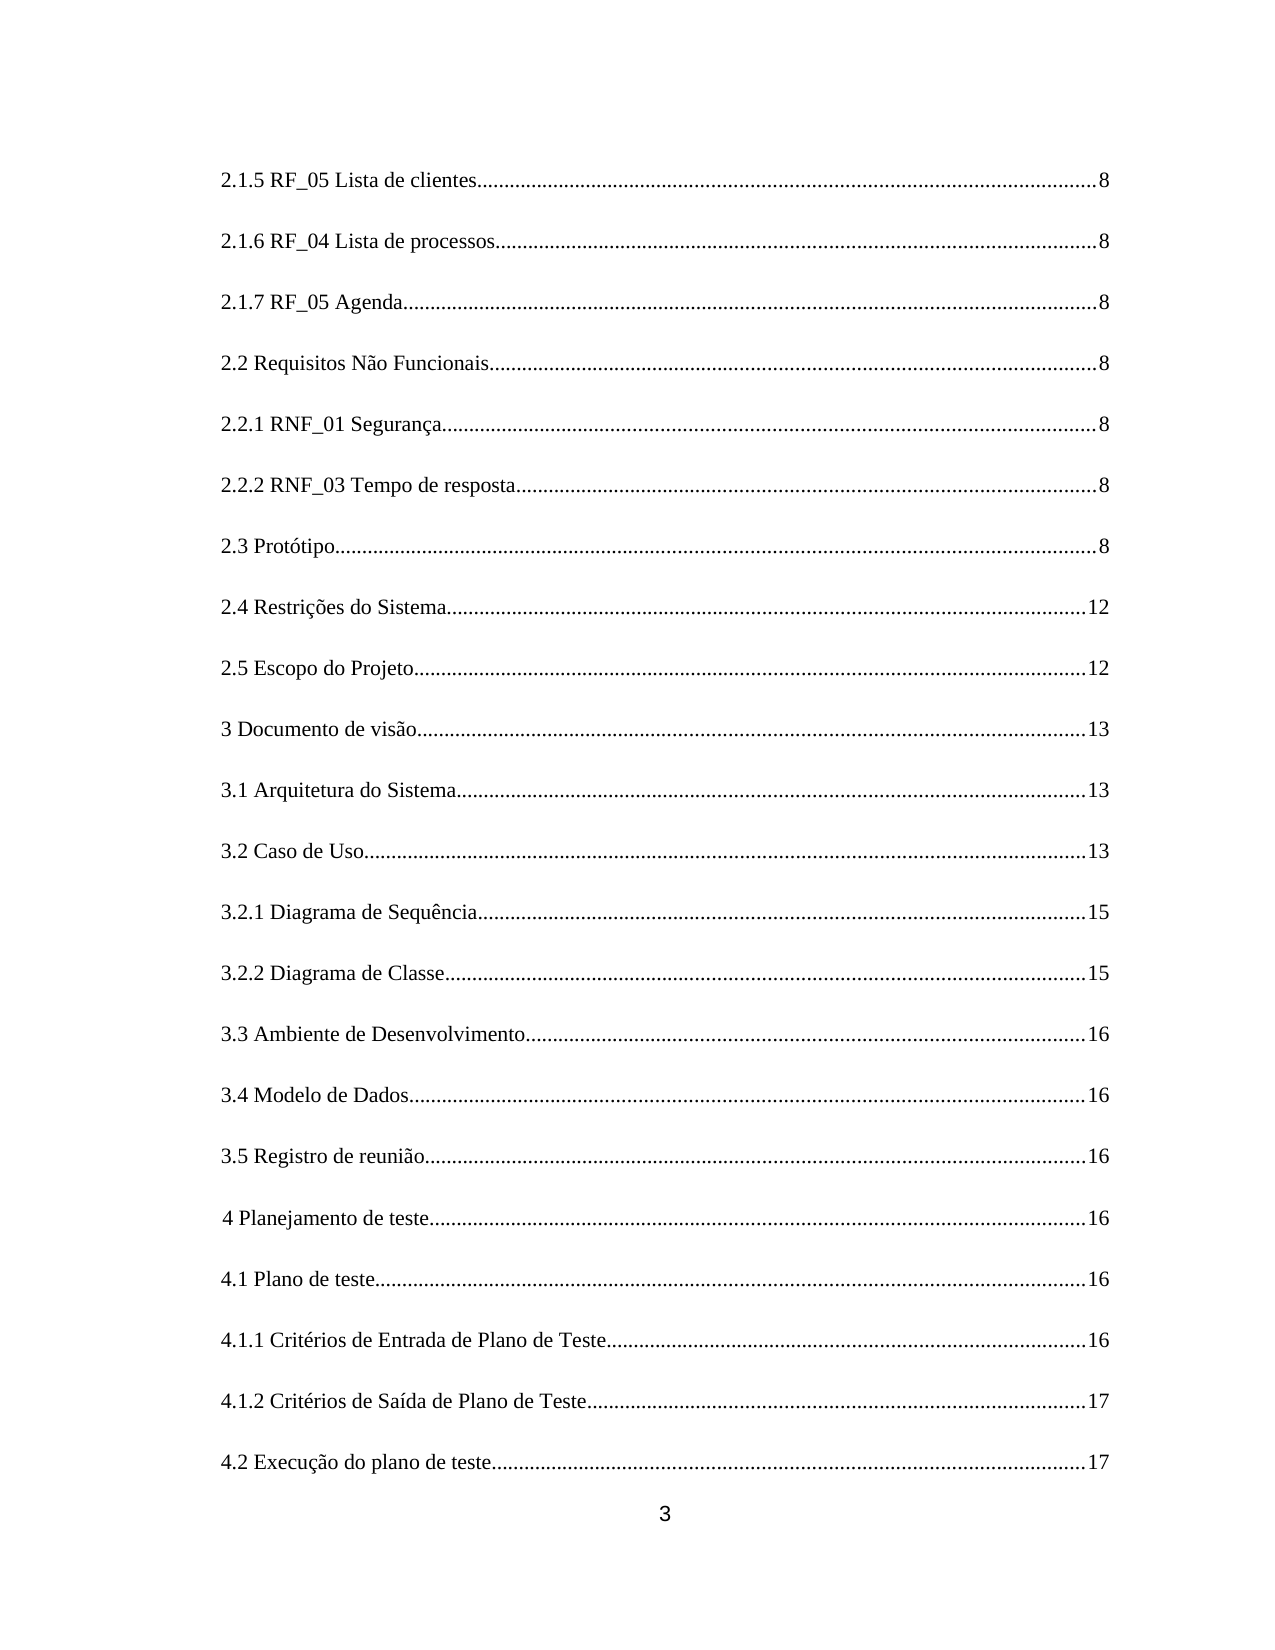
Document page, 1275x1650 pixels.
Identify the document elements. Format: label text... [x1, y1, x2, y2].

text 2.2.2 RNF_03 Tempo de resposta 8 [221, 472, 1108, 497]
text 3 Documento de visão 13 [221, 716, 1108, 742]
text 2.2.1 RNF_01 Segurança 8 [221, 411, 1108, 436]
text 4 Planejamento de teste 16 [222, 1204, 1108, 1230]
text 3.2.2 Diagrama de Classe 15 [221, 960, 1108, 986]
text 2.4 Restrições do Sistema 12 [221, 594, 1108, 619]
text 2.5 Escopo do Projeto 12 [221, 655, 1108, 681]
text 4.2 Execução do plano de teste 17 [221, 1449, 1108, 1474]
text 2.1.5 RF_05 Lista de clientes 8 [221, 167, 1108, 192]
text 2.1.7 RF_05 Agenda 8 [221, 289, 1108, 314]
text 4.1 Plano de teste 16 [221, 1266, 1108, 1291]
text 4.1.2 Critérios de Saída de Plano de Teste 17 [221, 1388, 1108, 1413]
text 3.5 Registro de reunião 16 [221, 1143, 1108, 1169]
text 3.2 Caso de Uso 13 [221, 838, 1108, 863]
text 2.2 Requisitos Não Funcionais 8 [221, 350, 1108, 375]
text 3.4 Modelo de Dados 16 [221, 1082, 1108, 1108]
text 2.1.6 RF_04 Lista de processos 8 [221, 228, 1108, 253]
text 3.3 Ambiente de Desenvolvimento 16 [221, 1021, 1108, 1047]
text 4.1.1 Critérios de Entrada de Plano de Teste 16 [221, 1327, 1108, 1352]
text 3.2.1 Diagrama de Sequência 15 [221, 899, 1108, 924]
text 3.1 Arquitetura do Sistema 13 [221, 777, 1108, 802]
text 2.3 Protótipo 8 [221, 533, 1108, 558]
